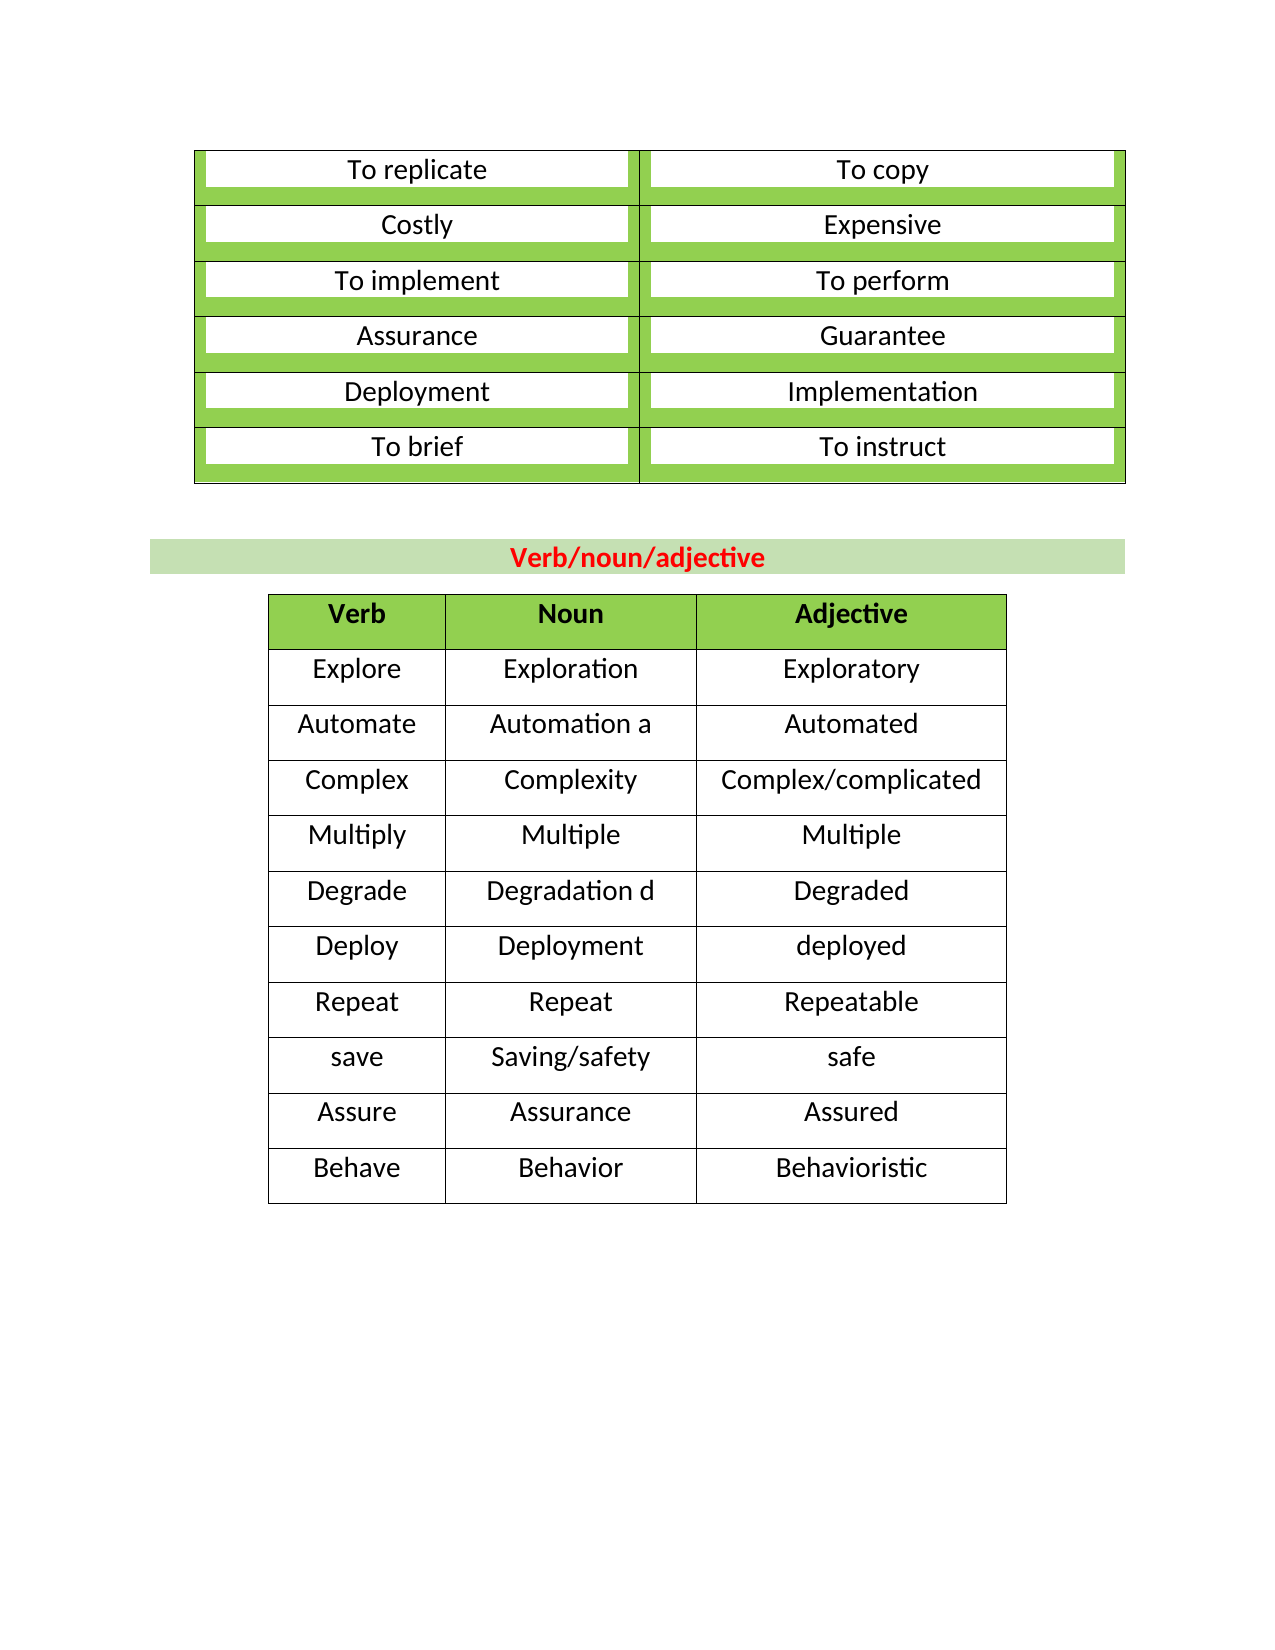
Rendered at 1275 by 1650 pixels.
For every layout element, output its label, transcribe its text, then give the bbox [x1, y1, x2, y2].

table_cell Costly [195, 206, 639, 261]
table_cell Complexity [446, 761, 696, 815]
table_header Verb [269, 595, 445, 649]
table_cell To instruct [640, 428, 1125, 482]
table_cell Repeat [446, 983, 696, 1037]
table_cell safe [697, 1038, 1006, 1092]
table_cell Deployment [195, 373, 639, 427]
table_cell Complex [269, 761, 445, 815]
table_cell Automation a [446, 706, 696, 760]
table_cell Deploy [269, 927, 445, 982]
table_cell Explore [269, 650, 445, 704]
table_cell Exploratory [697, 650, 1006, 704]
table_cell Complex/complicated [697, 761, 1006, 815]
table_cell Assurance [195, 317, 639, 372]
table_header Adjective [697, 595, 1006, 649]
table_cell To perform [640, 262, 1125, 316]
table_cell Multiple [446, 816, 696, 871]
table_cell Degraded [697, 872, 1006, 926]
table_cell Implementation [640, 373, 1125, 427]
table_cell Assured [697, 1094, 1006, 1148]
table_cell Automate [269, 706, 445, 760]
table_header Noun [446, 595, 696, 649]
table_cell To replicate [195, 151, 639, 205]
table_cell Degradation d [446, 872, 696, 926]
table_cell To copy [640, 151, 1125, 205]
table_cell Assurance [446, 1094, 696, 1148]
table_cell Automated [697, 706, 1006, 760]
table_cell Multiple [697, 816, 1006, 871]
table_cell Saving/safety [446, 1038, 696, 1092]
table_cell Repeat [269, 983, 445, 1037]
table_cell Multiply [269, 816, 445, 871]
table_cell Deployment [446, 927, 696, 982]
table_cell Behave [269, 1149, 445, 1203]
text Verb/noun/adjective [150, 539, 1125, 574]
table_cell Guarantee [640, 317, 1125, 372]
table_cell Degrade [269, 872, 445, 926]
table_cell Expensive [640, 206, 1125, 261]
table_cell deployed [697, 927, 1006, 982]
table_cell Assure [269, 1094, 445, 1148]
table_cell Exploration [446, 650, 696, 704]
table_cell save [269, 1038, 445, 1092]
table_cell To implement [195, 262, 639, 316]
table_cell Behavioristic [697, 1149, 1006, 1203]
table_cell Repeatable [697, 983, 1006, 1037]
table_cell To brief [195, 428, 639, 482]
table_cell Behavior [446, 1149, 696, 1203]
